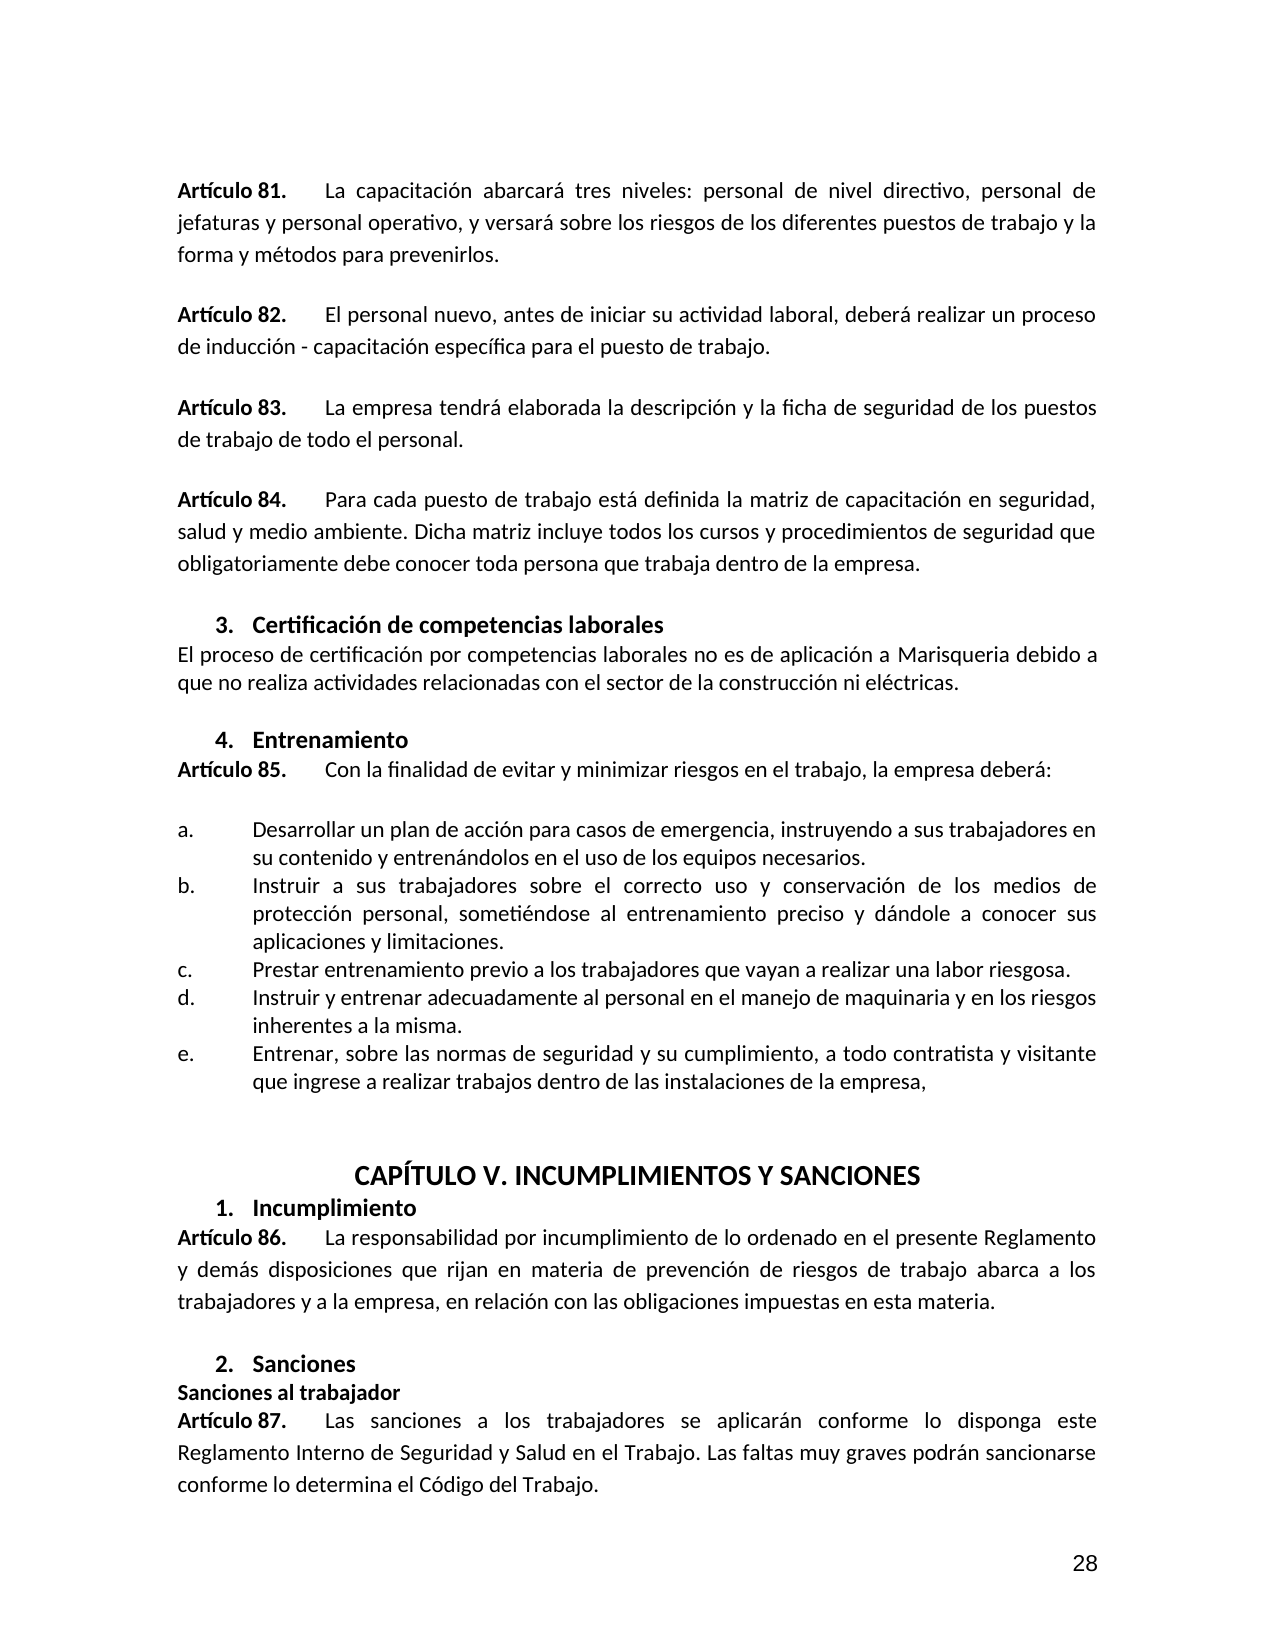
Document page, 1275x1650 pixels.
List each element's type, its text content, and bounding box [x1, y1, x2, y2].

subtitle Certificación de competencias laborales [215, 610, 1098, 640]
text La capacitación abarcará tres niveles: personal de nivel directivo, personal de jefaturas y personal operativo, y versará sobre los riesgos de los diferentes puestos de trabajo y la forma y métodos para prevenirlos. [177, 176, 1098, 268]
list Instruir y entrenar adecuadamente al personal en el manejo de maquinaria y en los riesgos inherentes a la misma. [177, 983, 1098, 1039]
subtitle CAPÍTULO V. INCUMPLIMIENTOS Y SANCIONES [177, 1157, 1098, 1193]
list Prestar entrenamiento previo a los trabajadores que vayan a realizar una labor riesgosa. [177, 955, 1098, 983]
text Para cada puesto de trabajo está definida la matriz de capacitación en seguridad, salud y medio ambiente. Dicha matriz incluye todos los cursos y procedimientos de seguridad que obligatoriamente debe conocer toda persona que trabaja dentro de la empresa. [177, 485, 1098, 577]
text Las sanciones a los trabajadores se aplicarán conforme lo disponga este Reglamento Interno de Seguridad y Salud en el Trabajo. Las faltas muy graves podrán sancionarse conforme lo determina el Código del Trabajo. [177, 1406, 1098, 1499]
subtitle Incumplimiento [215, 1193, 1098, 1223]
list Instruir a sus trabajadores sobre el correcto uso y conservación de los medios de protección personal, sometiéndose al entrenamiento preciso y dándole a conocer sus aplicaciones y limitaciones. [177, 871, 1098, 955]
text La empresa tendrá elaborada la descripción y la ficha de seguridad de los puestos de trabajo de todo el personal. [177, 393, 1098, 453]
text El proceso de certificación por competencias laborales no es de aplicación a Marisqueria debido a que no realiza actividades relacionadas con el sector de la construcción ni eléctricas. [177, 640, 1098, 696]
subtitle Entrenamiento [215, 724, 1098, 755]
list Desarrollar un plan de acción para casos de emergencia, instruyendo a sus trabajadores en su contenido y entrenándolos en el uso de los equipos necesarios. [177, 815, 1098, 871]
text Con la finalidad de evitar y minimizar riesgos en el trabajo, la empresa deberá: [177, 755, 1098, 783]
list Entrenar, sobre las normas de seguridad y su cumplimiento, a todo contratista y visitante que ingrese a realizar trabajos dentro de las instalaciones de la empresa, [177, 1039, 1098, 1095]
subtitle Sanciones [215, 1348, 1098, 1378]
text El personal nuevo, antes de iniciar su actividad laboral, deberá realizar un proceso de inducción - capacitación específica para el puesto de trabajo. [177, 300, 1098, 361]
text Sanciones al trabajador [177, 1378, 1098, 1406]
text La responsabilidad por incumplimiento de lo ordenado en el presente Reglamento y demás disposiciones que rijan en materia de prevención de riesgos de trabajo abarca a los trabajadores y a la empresa, en relación con las obligaciones impuestas en esta materia. [177, 1223, 1098, 1316]
